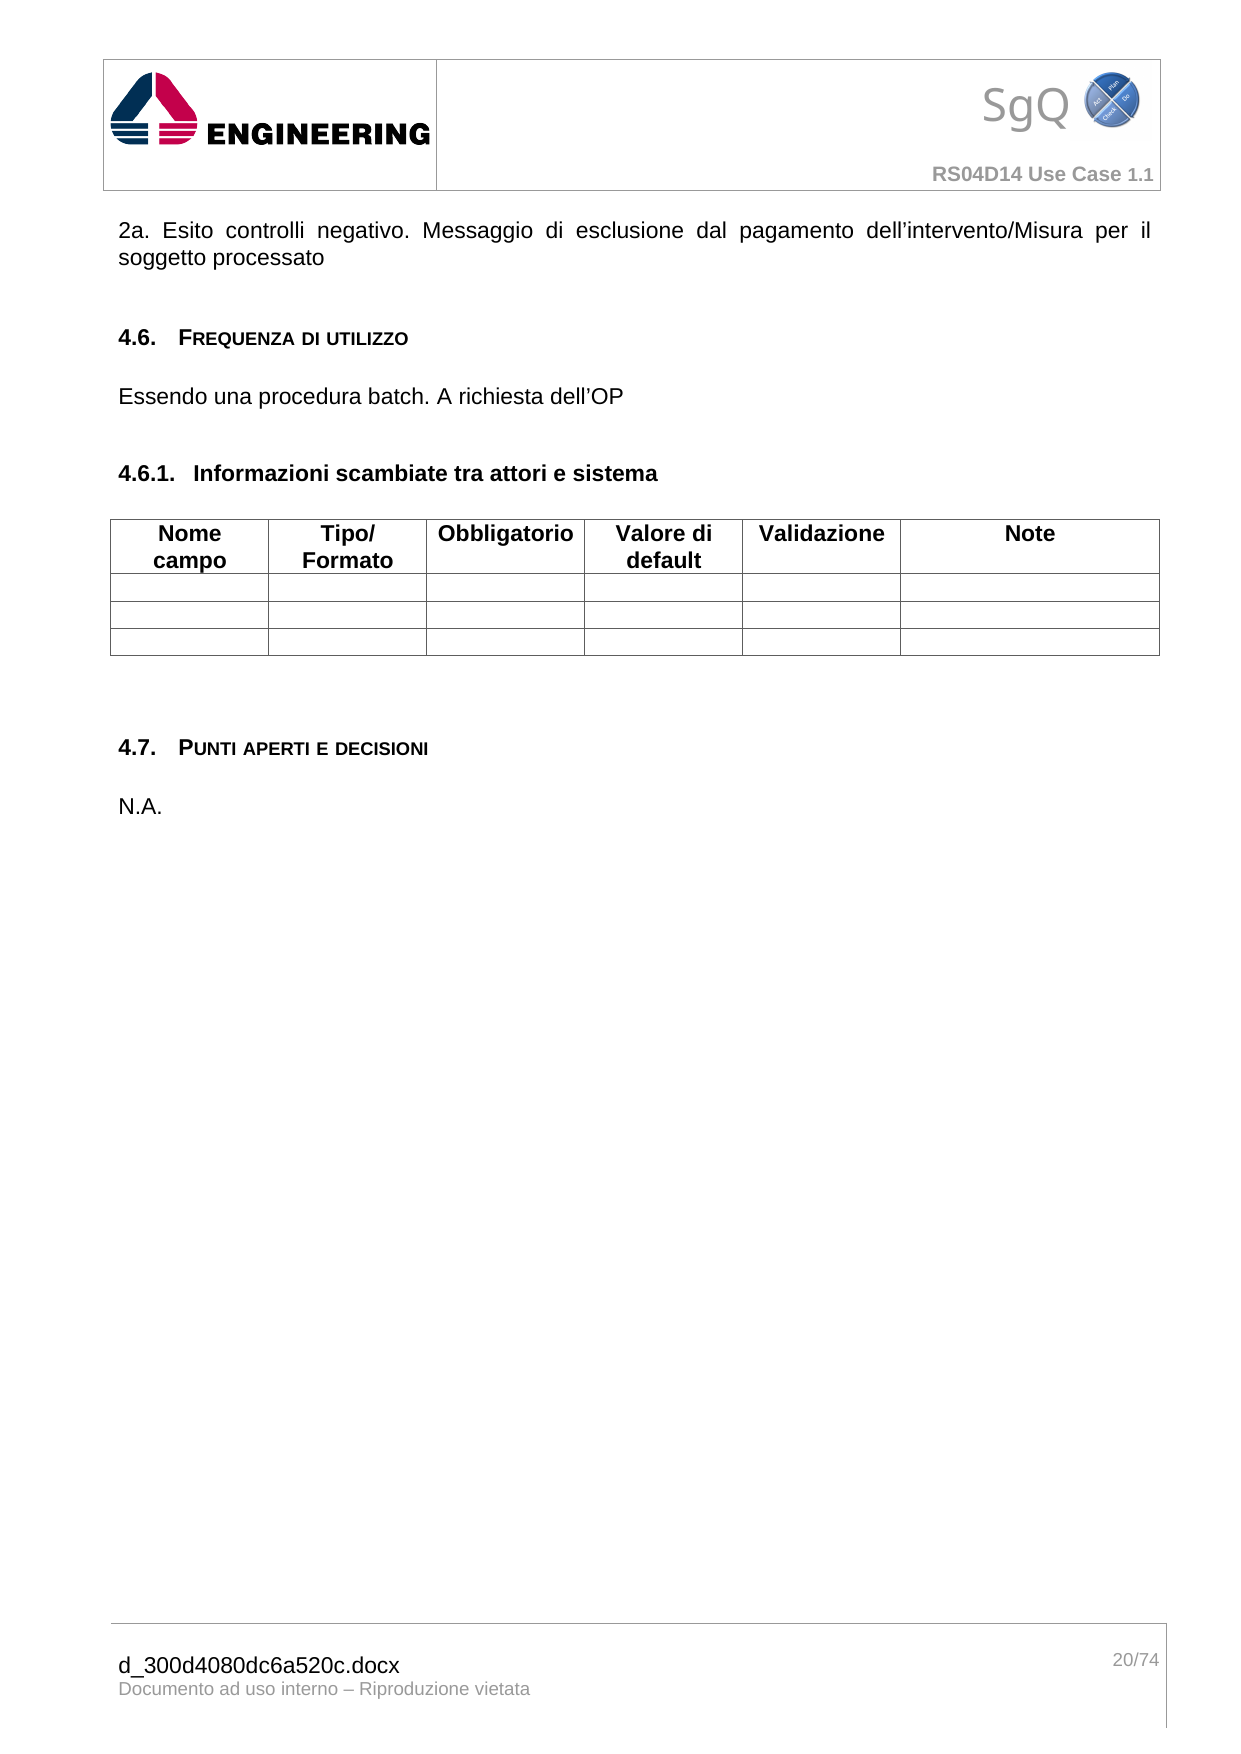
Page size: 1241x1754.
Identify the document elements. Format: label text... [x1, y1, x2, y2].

table_cell [269, 629, 426, 655]
table_cell [111, 574, 268, 601]
table_cell [269, 574, 426, 601]
table_cell [585, 574, 742, 601]
text Essendo una procedura batch. A richiesta dell’OP [118, 383, 1152, 409]
table_cell [901, 629, 1159, 655]
table_header Tipo/ Formato [269, 520, 426, 573]
table_cell [427, 574, 584, 601]
table_cell [743, 602, 900, 628]
table_header Note [901, 520, 1159, 573]
table_cell [269, 602, 426, 628]
text N.A. [118, 793, 1152, 819]
picture [1070, 60, 1153, 141]
table_cell [111, 602, 268, 628]
table_cell [427, 629, 584, 655]
table_cell [585, 602, 742, 628]
text 2a. Esito controlli negativo. Messaggio di esclusione dal pagamento dell’intervento/Misura per il soggetto processato [118, 217, 1152, 270]
table_cell [111, 629, 268, 655]
subtitle Informazioni scambiate tra attori e sistema [118, 460, 1152, 487]
table_cell [427, 602, 584, 628]
table_header Valore di default [585, 520, 742, 573]
subtitle Frequenza di utilizzo [118, 324, 1152, 350]
table_cell [901, 574, 1159, 601]
table_header Obbligatorio [427, 520, 584, 573]
table_cell [901, 602, 1159, 628]
table_cell [743, 574, 900, 601]
table_cell [585, 629, 742, 655]
table_header Nome campo [111, 520, 268, 573]
subtitle Punti aperti e decisioni [118, 734, 1152, 760]
table_cell [743, 629, 900, 655]
picture [110, 72, 430, 145]
table_header Validazione [743, 520, 900, 573]
